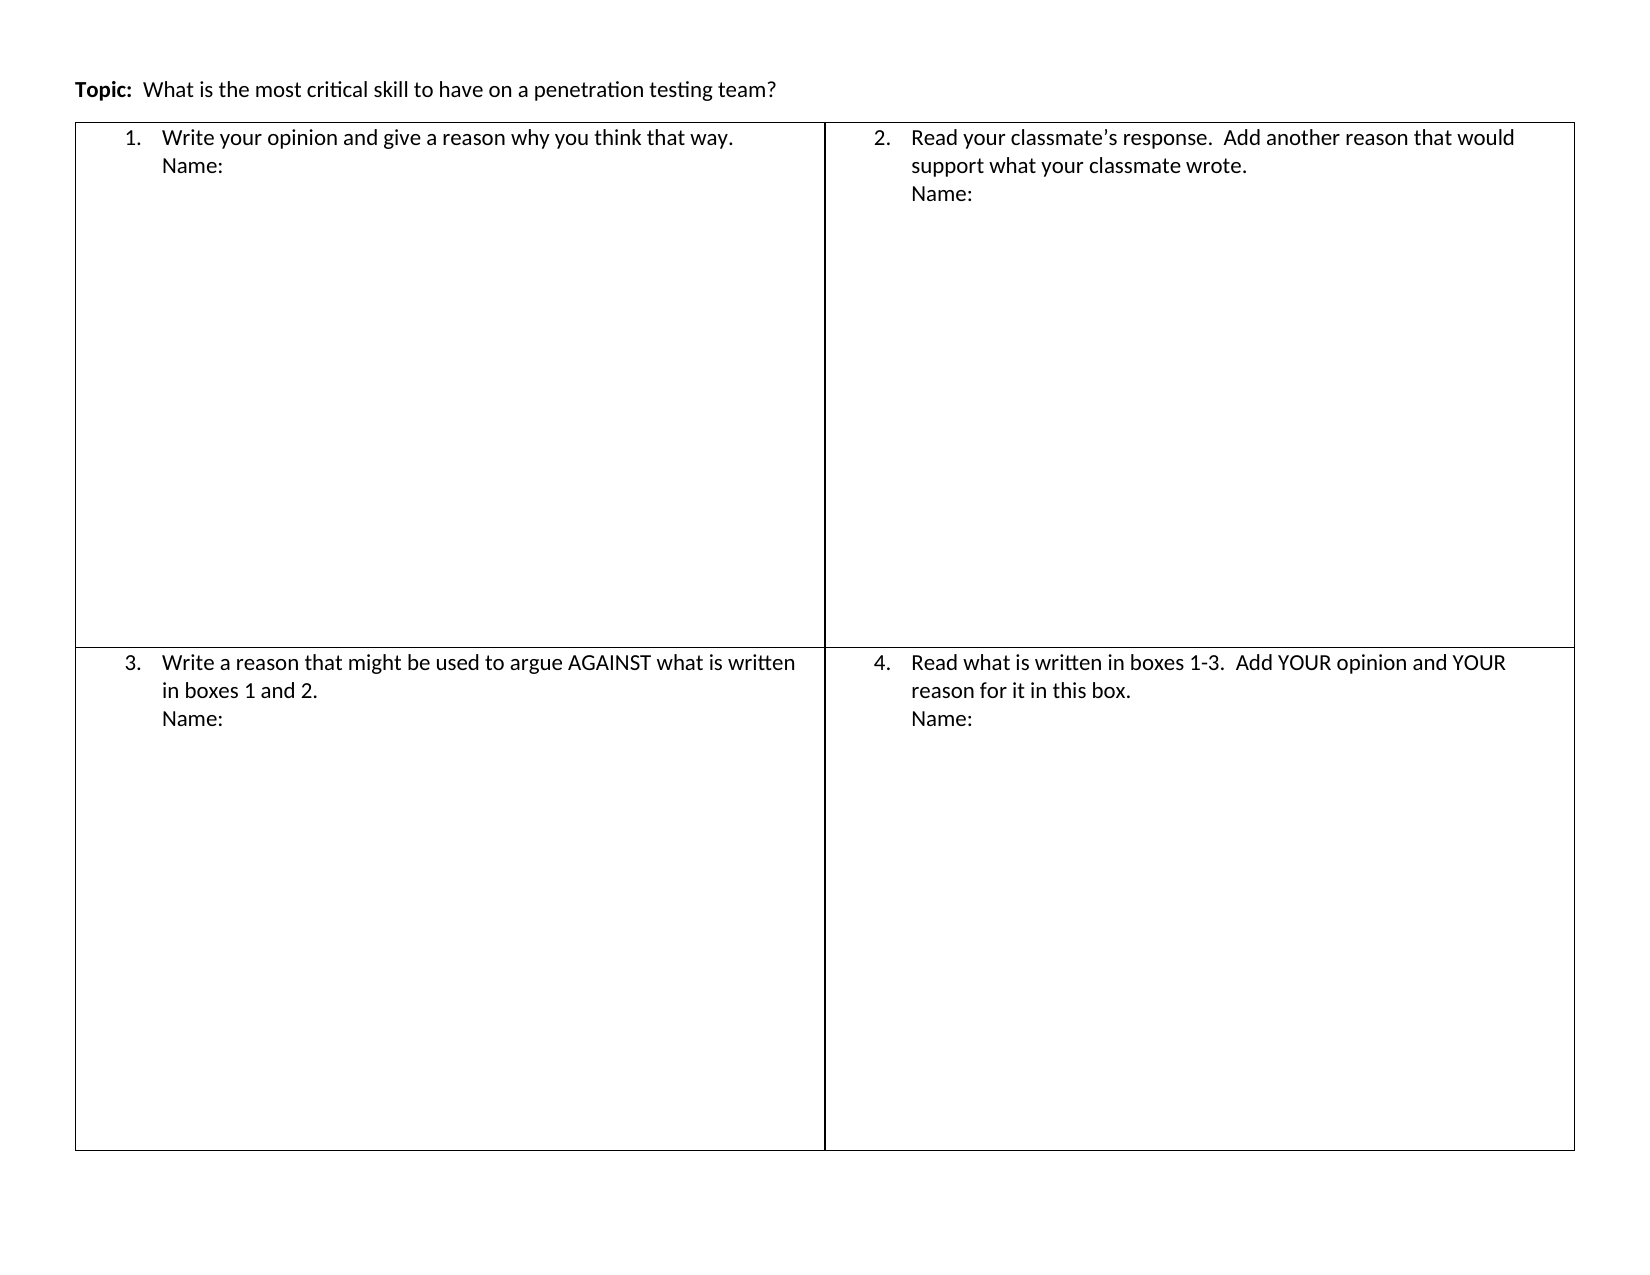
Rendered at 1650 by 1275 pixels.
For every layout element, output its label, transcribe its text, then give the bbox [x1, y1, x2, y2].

table_cell Write a reason that might be used to argue AGAINST what is written in boxes 1 and 2. Name: [76, 648, 824, 1150]
table_header Read your classmate’s response. Add another reason that would support what your classmate wrote. Name: [826, 123, 1574, 647]
text Topic: What is the most critical skill to have on a penetration testing team? [75, 75, 1575, 103]
table_cell Read what is written in boxes 1-3. Add YOUR opinion and YOUR reason for it in this box. Name: [826, 648, 1574, 1150]
table_header Write your opinion and give a reason why you think that way. Name: [76, 123, 824, 647]
